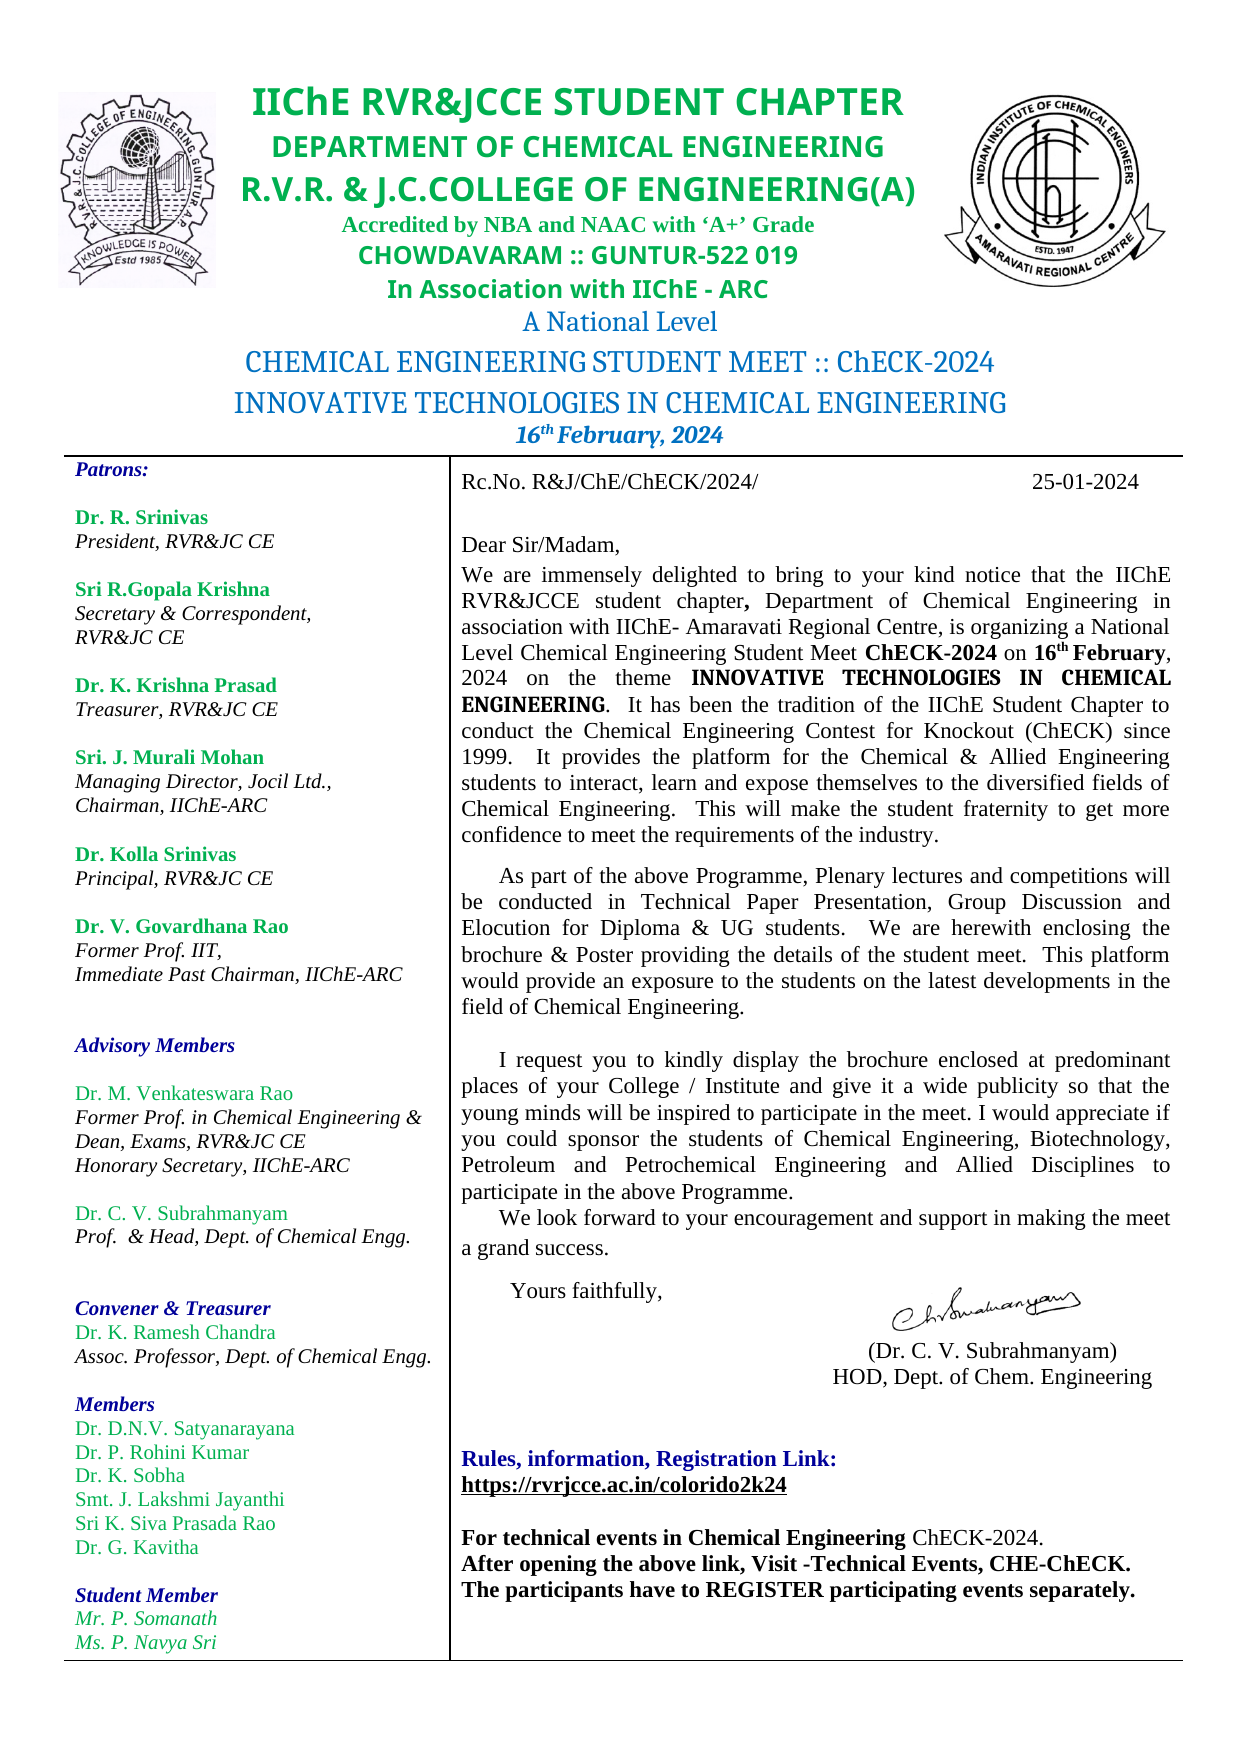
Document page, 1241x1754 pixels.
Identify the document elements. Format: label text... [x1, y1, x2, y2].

text 16th February, 2024 [75, 421, 1165, 450]
picture [942, 91, 1169, 289]
table_header [929, 75, 1182, 306]
text INNOVATIVE TECHNOLOGIES IN CHEMICAL ENGINEERING [75, 385, 1165, 421]
table_header Patrons: Dr. R. Srinivas President, RVR&JC CE Sri R.Gopala Krishna Secretary & Correspondent, RVR&JC CE Dr. K. Krishna Prasad Treasurer, RVR&JC CE Sri. J. Murali Mohan Managing Director, Jocil Ltd., Chairman, IIChE-ARC Dr. Kolla Srinivas Principal, RVR&JC CE Dr. V. Govardhana Rao Former Prof. IIT, Immediate Past Chairman, IIChE-ARC Advisory Members Dr. M. Venkateswara Rao Former Prof. in Chemical Engineering & Dean, Exams, RVR&JC CE Honorary Secretary, IIChE-ARC Dr. C. V. Subrahmanyam Prof. & Head, Dept. of Chemical Engg. Convener & Treasurer Dr. K. Ramesh Chandra Assoc. Professor, Dept. of Chemical Engg. Members Dr. D.N.V. Satyanarayana Dr. P. Rohini Kumar Dr. K. Sobha Smt. J. Lakshmi Jayanthi Sri K. Siva Prasada Rao Dr. G. Kavitha Student Member Mr. P. Somanath Ms. P. Navya Sri [64, 457, 449, 1660]
table_header Rc.No. R&J/ChE/ChECK/2024/ 25-01-2024 Dear Sir/Madam, We are immensely delighted to bring to your kind notice that the IIChE RVR&JCCE student chapter, Department of Chemical Engineering in association with IIChE- Amaravati Regional Centre, is organizing a National Level Chemical Engineering Student Meet ChECK-2024 on 16th February, 2024 on the theme INNOVATIVE TECHNOLOGIES IN CHEMICAL ENGINEERING. It has been the tradition of the IIChE Student Chapter to conduct the Chemical Engineering Contest for Knockout (ChECK) since 1999. It provides the platform for the Chemical & Allied Engineering students to interact, learn and expose themselves to the diversified fields of Chemical Engineering. This will make the student fraternity to get more confidence to meet the requirements of the industry. As part of the above Programme, Plenary lectures and competitions will be conducted in Technical Paper Presentation, Group Discussion and Elocution for Diploma & UG students. We are herewith enclosing the brochure & Poster providing the details of the student meet. This platform would provide an exposure to the students on the latest developments in the field of Chemical Engineering. I request you to kindly display the brochure enclosed at predominant places of your College / Institute and give it a wide publicity so that the young minds will be inspired to participate in the meet. I would appreciate if you could sponsor the students of Chemical Engineering, Biotechnology, Petroleum and Petrochemical Engineering and Allied Disciplines to participate in the above Programme. We look forward to your encouragement and support in making the meet a grand success. Rules, information, Registration Link: https://rvrjcce.ac.in/colorido2k24 For technical events in Chemical Engineering ChECK-2024. After opening the above link, Visit -Technical Events, CHE-ChECK. The participants have to REGISTER participating events separately. [451, 457, 1182, 1660]
table_header [47, 75, 227, 306]
text A National Level [75, 306, 1165, 339]
text CHEMICAL ENGINEERING STUDENT MEET :: ChECK-2024 [75, 344, 1165, 380]
picture [883, 1277, 1102, 1337]
picture [58, 92, 216, 288]
table_header IIChE RVR&JCCE STUDENT CHAPTER DEPARTMENT OF CHEMICAL ENGINEERING R.V.R. & J.C.COLLEGE OF ENGINEERING(A) Accredited by NBA and NAAC with ‘A+’ Grade CHOWDAVARAM :: GUNTUR-522 019 In Association with IIChE - ARC [227, 75, 929, 306]
